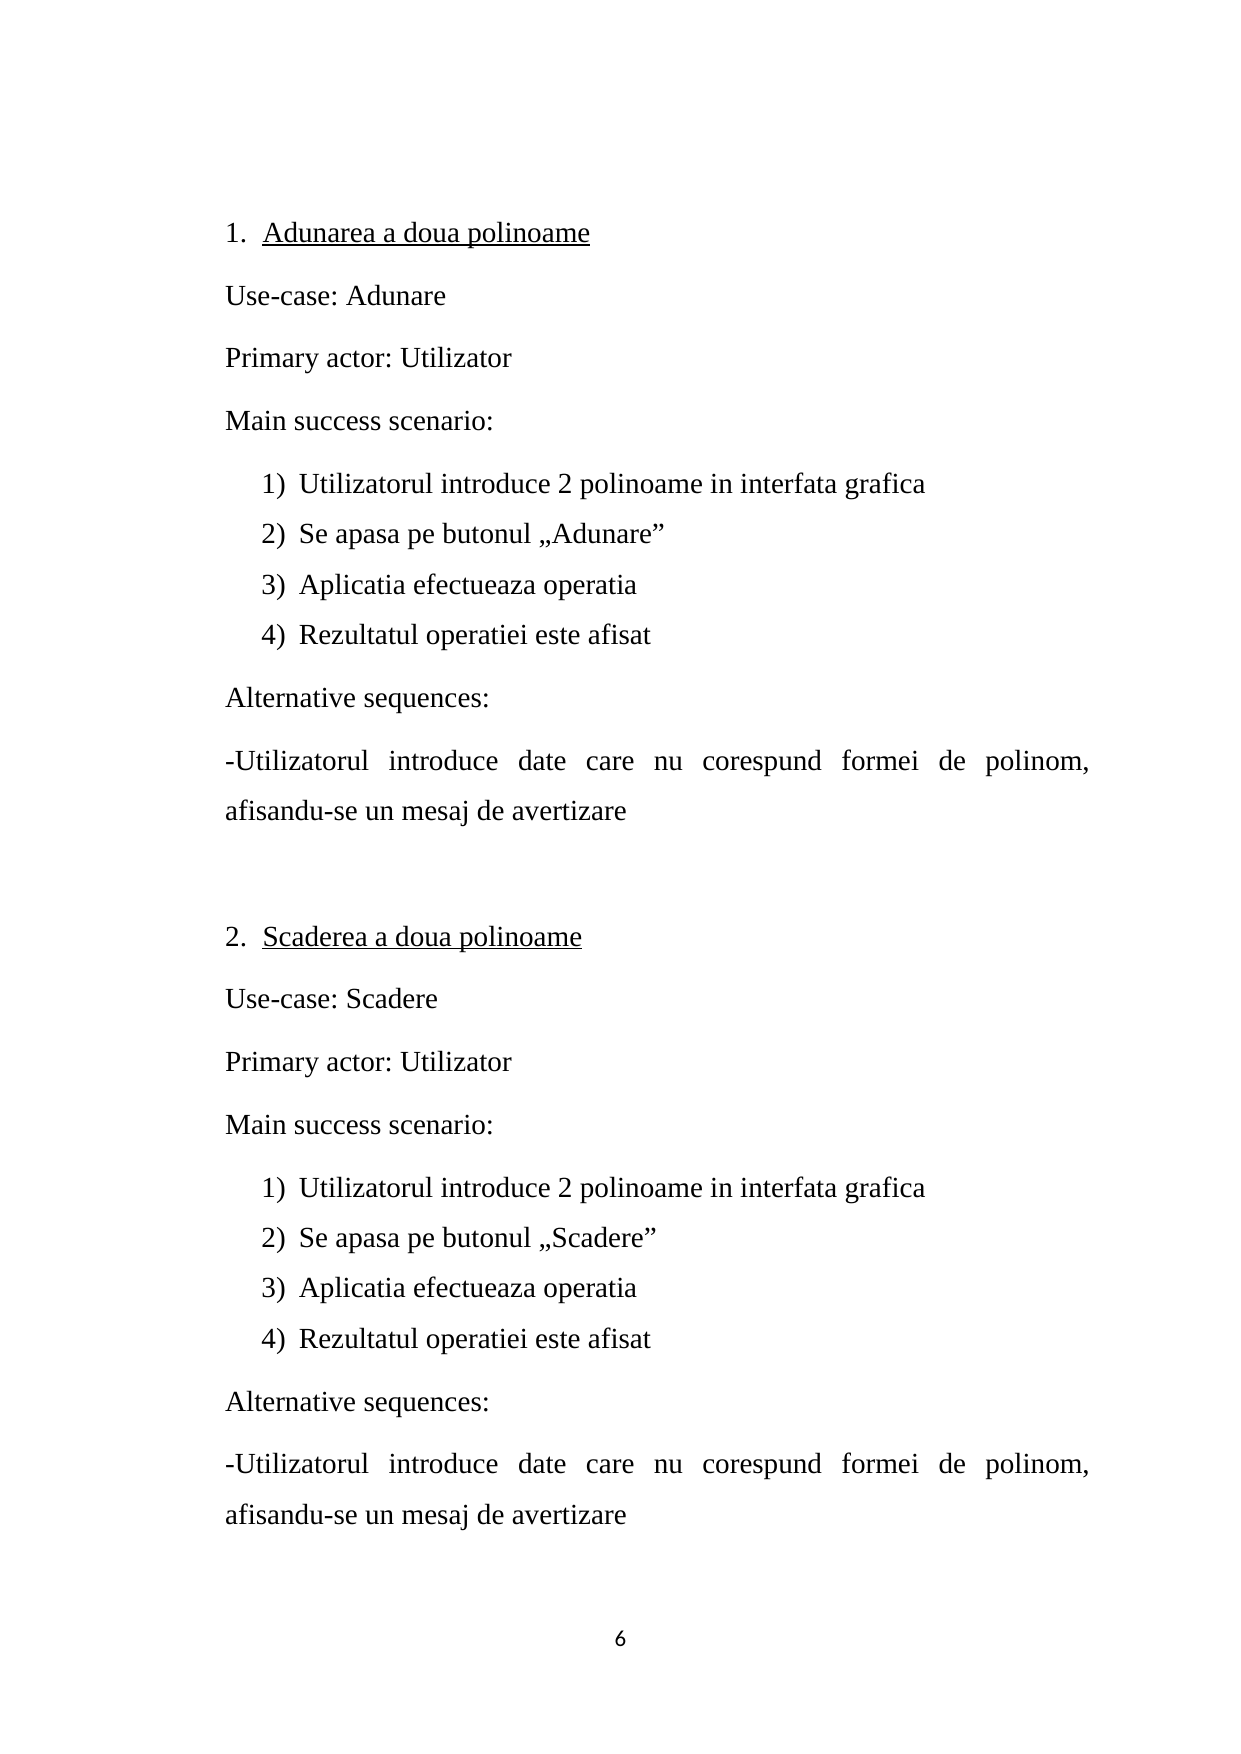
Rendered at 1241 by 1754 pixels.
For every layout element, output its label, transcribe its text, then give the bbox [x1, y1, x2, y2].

list Utilizatorul introduce 2 polinoame in interfata grafica [261, 466, 1090, 500]
list Adunarea a doua polinoame [225, 215, 1090, 248]
text Primary actor: Utilizator [150, 341, 1090, 374]
text Main success scenario: [150, 403, 1090, 437]
text Main success scenario: [150, 1107, 1090, 1141]
text -Utilizatorul introduce date care nu corespund formei de polinom, afisandu-se un mesaj de avertizare [225, 743, 1090, 827]
list Scaderea a doua polinoame [225, 919, 1090, 952]
list Se apasa pe butonul „Adunare” [261, 516, 1090, 550]
text Alternative sequences: [225, 680, 1090, 713]
text Primary actor: Utilizator [150, 1044, 1090, 1078]
list Rezultatul operatiei este afisat [261, 1321, 1090, 1354]
text Use-case: Adunare [150, 278, 1090, 311]
text Alternative sequences: [225, 1384, 1090, 1417]
list Aplicatia efectueaza operatia [261, 1271, 1090, 1304]
text -Utilizatorul introduce date care nu corespund formei de polinom, afisandu-se un mesaj de avertizare [225, 1446, 1090, 1530]
list Rezultatul operatiei este afisat [261, 617, 1090, 651]
list Utilizatorul introduce 2 polinoame in interfata grafica [261, 1170, 1090, 1203]
list Se apasa pe butonul „Scadere” [261, 1220, 1090, 1254]
list Aplicatia efectueaza operatia [261, 567, 1090, 600]
text Use-case: Scadere [150, 981, 1090, 1015]
